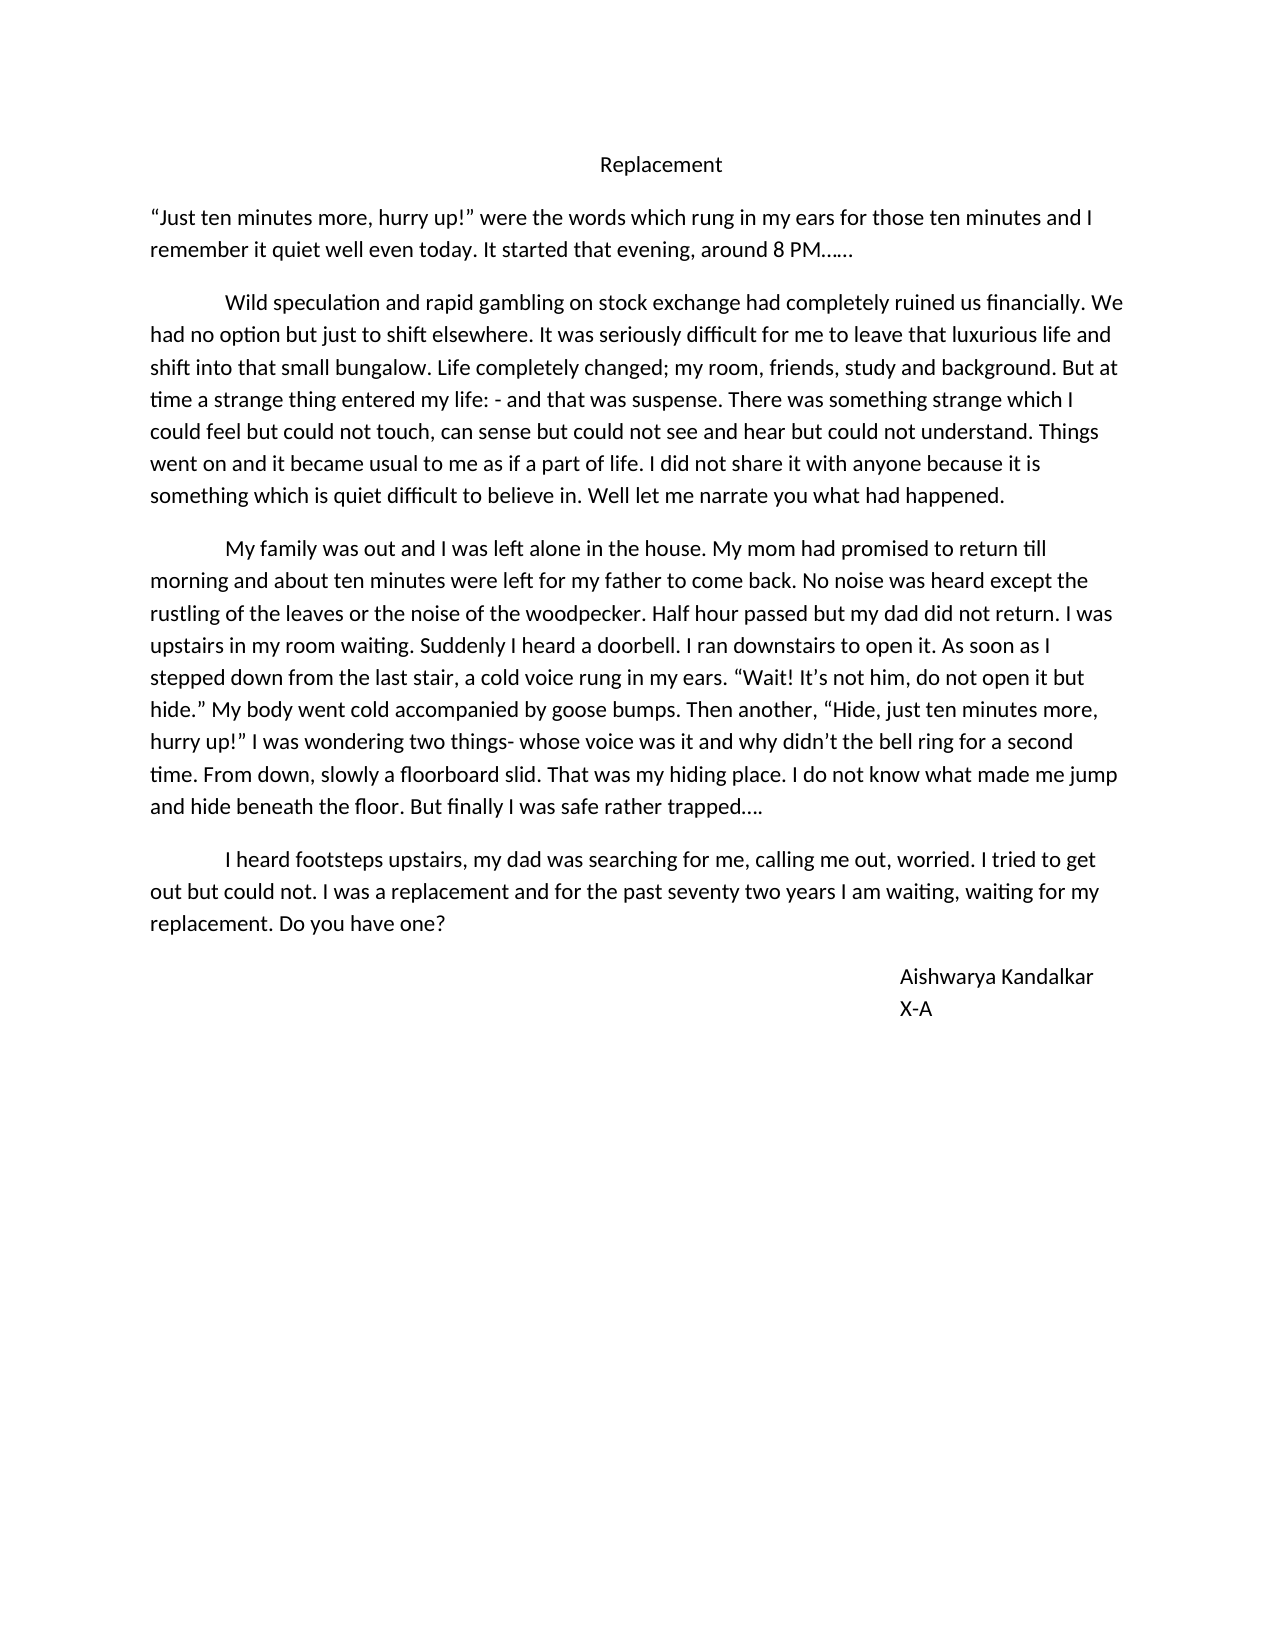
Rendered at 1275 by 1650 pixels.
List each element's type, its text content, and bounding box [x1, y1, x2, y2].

text Replacement [150, 150, 1125, 178]
text My family was out and I was left alone in the house. My mom had promised to return till morning and about ten minutes were left for my father to come back. No noise was heard except the rustling of the leaves or the noise of the woodpecker. Half hour passed but my dad did not return. I was upstairs in my room waiting. Suddenly I heard a doorbell. I ran downstairs to open it. As soon as I stepped down from the last stair, a cold voice rung in my ears. “Wait! It’s not him, do not open it but hide.” My body went cold accompanied by goose bumps. Then another, “Hide, just ten minutes more, hurry up!” I was wondering two things- whose voice was it and why didn’t the bell ring for a second time. From down, slowly a floorboard slid. That was my hiding place. I do not know what made me jump and hide beneath the floor. But finally I was safe rather trapped…. [150, 534, 1125, 820]
text Wild speculation and rapid gambling on stock exchange had completely ruined us financially. We had no option but just to shift elsewhere. It was seriously difficult for me to leave that luxurious life and shift into that small bungalow. Life completely changed; my room, friends, study and background. But at time a strange thing entered my life: - and that was suspense. There was something strange which I could feel but could not touch, can sense but could not see and hear but could not understand. Things went on and it became usual to me as if a part of life. I did not share it with anyone because it is something which is quiet difficult to believe in. Well let me narrate you what had happened. [150, 288, 1125, 509]
text I heard footsteps upstairs, my dad was searching for me, calling me out, worried. I tried to get out but could not. I was a replacement and for the past seventy two years I am waiting, waiting for my replacement. Do you have one? [150, 845, 1125, 937]
text “Just ten minutes more, hurry up!” were the words which rung in my ears for those ten minutes and I remember it quiet well even today. It started that evening, around 8 PM…… [150, 203, 1125, 263]
text Aishwarya Kandalkar X-A [900, 962, 1125, 1022]
